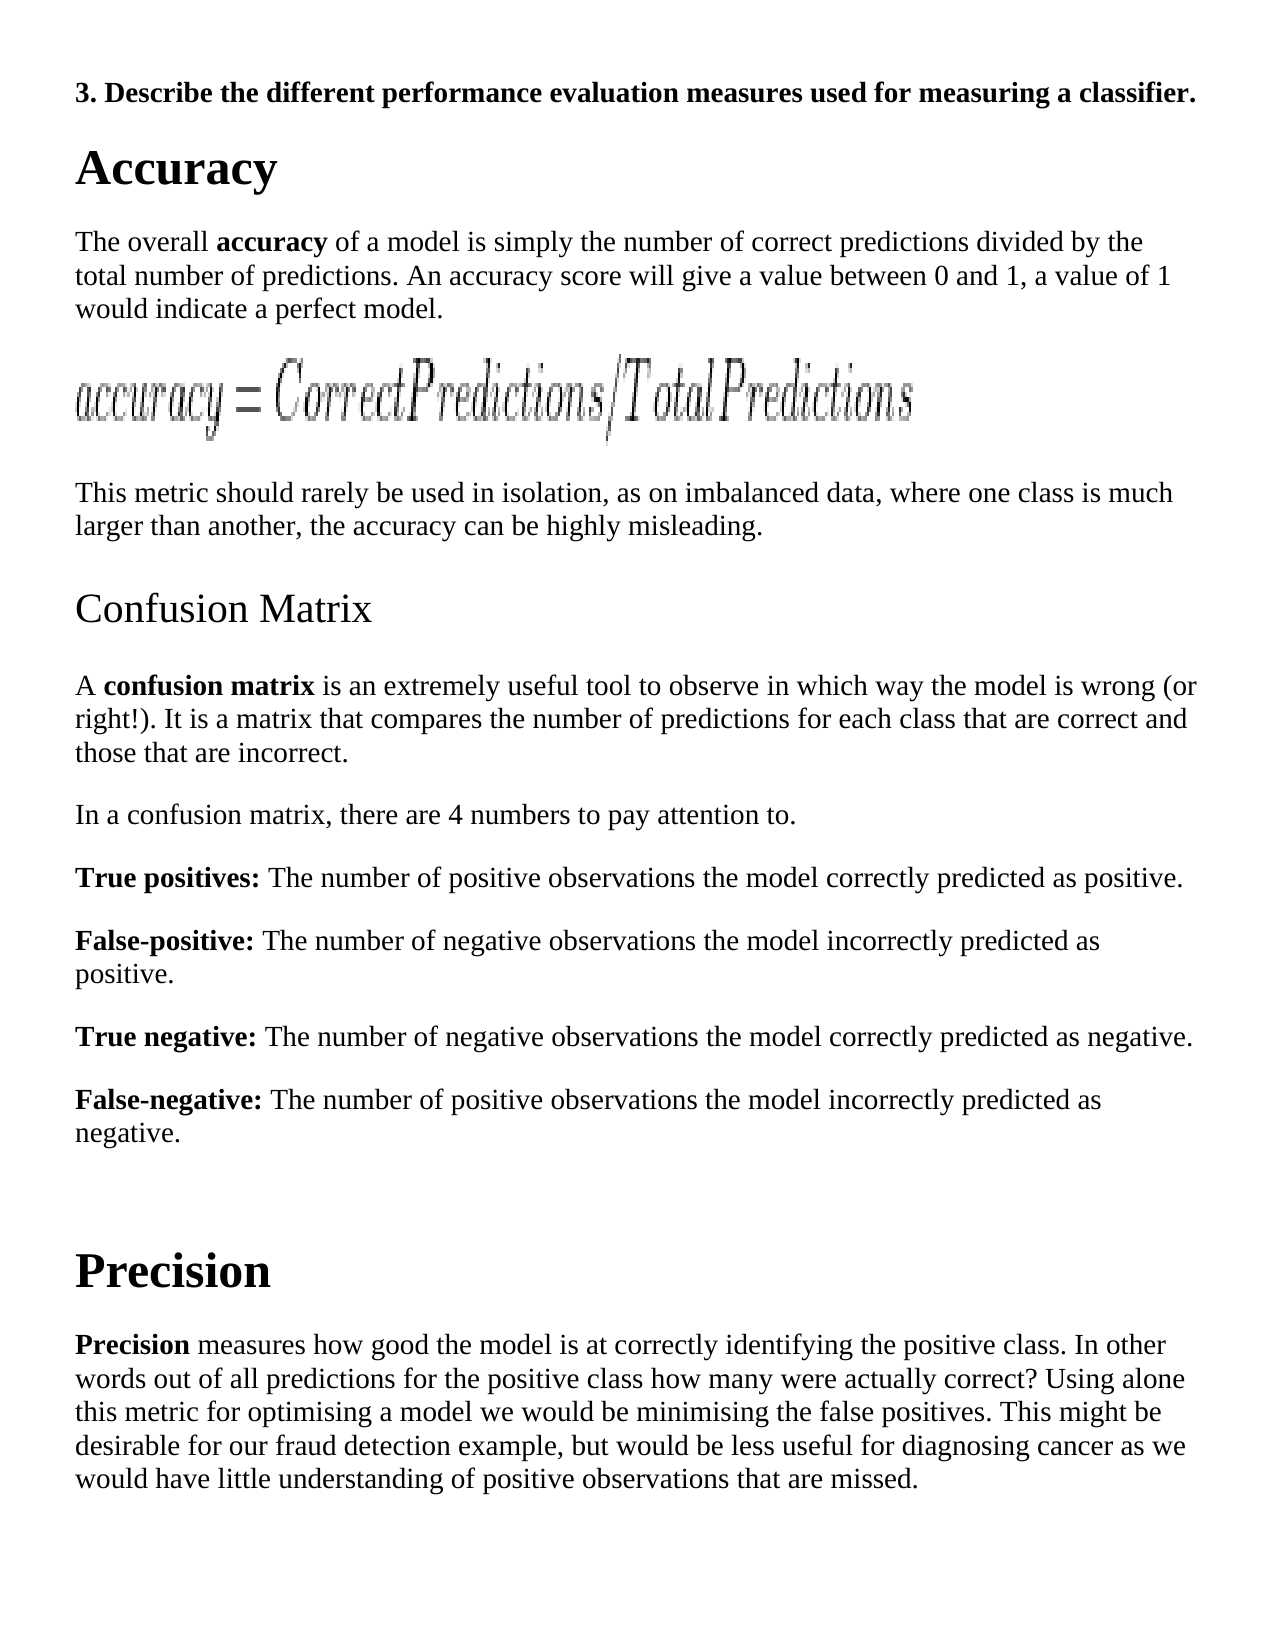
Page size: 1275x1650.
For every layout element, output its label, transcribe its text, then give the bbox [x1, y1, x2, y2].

text The overall accuracy of a model is simply the number of correct predictions divided by the total number of predictions. An accuracy score will give a value between 0 and 1, a value of 1 would indicate a perfect model. [75, 224, 1200, 325]
text This metric should rarely be used in isolation, as on imbalanced data, where one class is much larger than another, the accuracy can be highly misleading. [75, 475, 1200, 542]
text Accuracy [75, 138, 1200, 195]
text True positives: The number of positive observations the model correctly predicted as positive. [75, 860, 1200, 894]
subtitle Confusion Matrix [75, 583, 1200, 631]
text In a confusion matrix, there are 4 numbers to pay attention to. [75, 797, 1200, 831]
text False-negative: The number of positive observations the model incorrectly predicted as negative. [75, 1082, 1200, 1149]
text Precision [75, 1241, 1200, 1298]
text True negative: The number of negative observations the model correctly predicted as negative. [75, 1019, 1200, 1053]
picture [75, 354, 913, 446]
text 3. Describe the different performance evaluation measures used for measuring a classifier. [75, 75, 1200, 108]
text Precision measures how good the model is at correctly identifying the positive class. In other words out of all predictions for the positive class how many were actually correct? Using alone this metric for optimising a model we would be minimising the false positives. This might be desirable for our fraud detection example, but would be less useful for diagnosing cancer as we would have little understanding of positive observations that are missed. [75, 1327, 1200, 1495]
text False-positive: The number of negative observations the model incorrectly predicted as positive. [75, 923, 1200, 990]
text A confusion matrix is an extremely useful tool to observe in which way the model is wrong (or right!). It is a matrix that compares the number of predictions for each class that are correct and those that are incorrect. [75, 668, 1200, 768]
